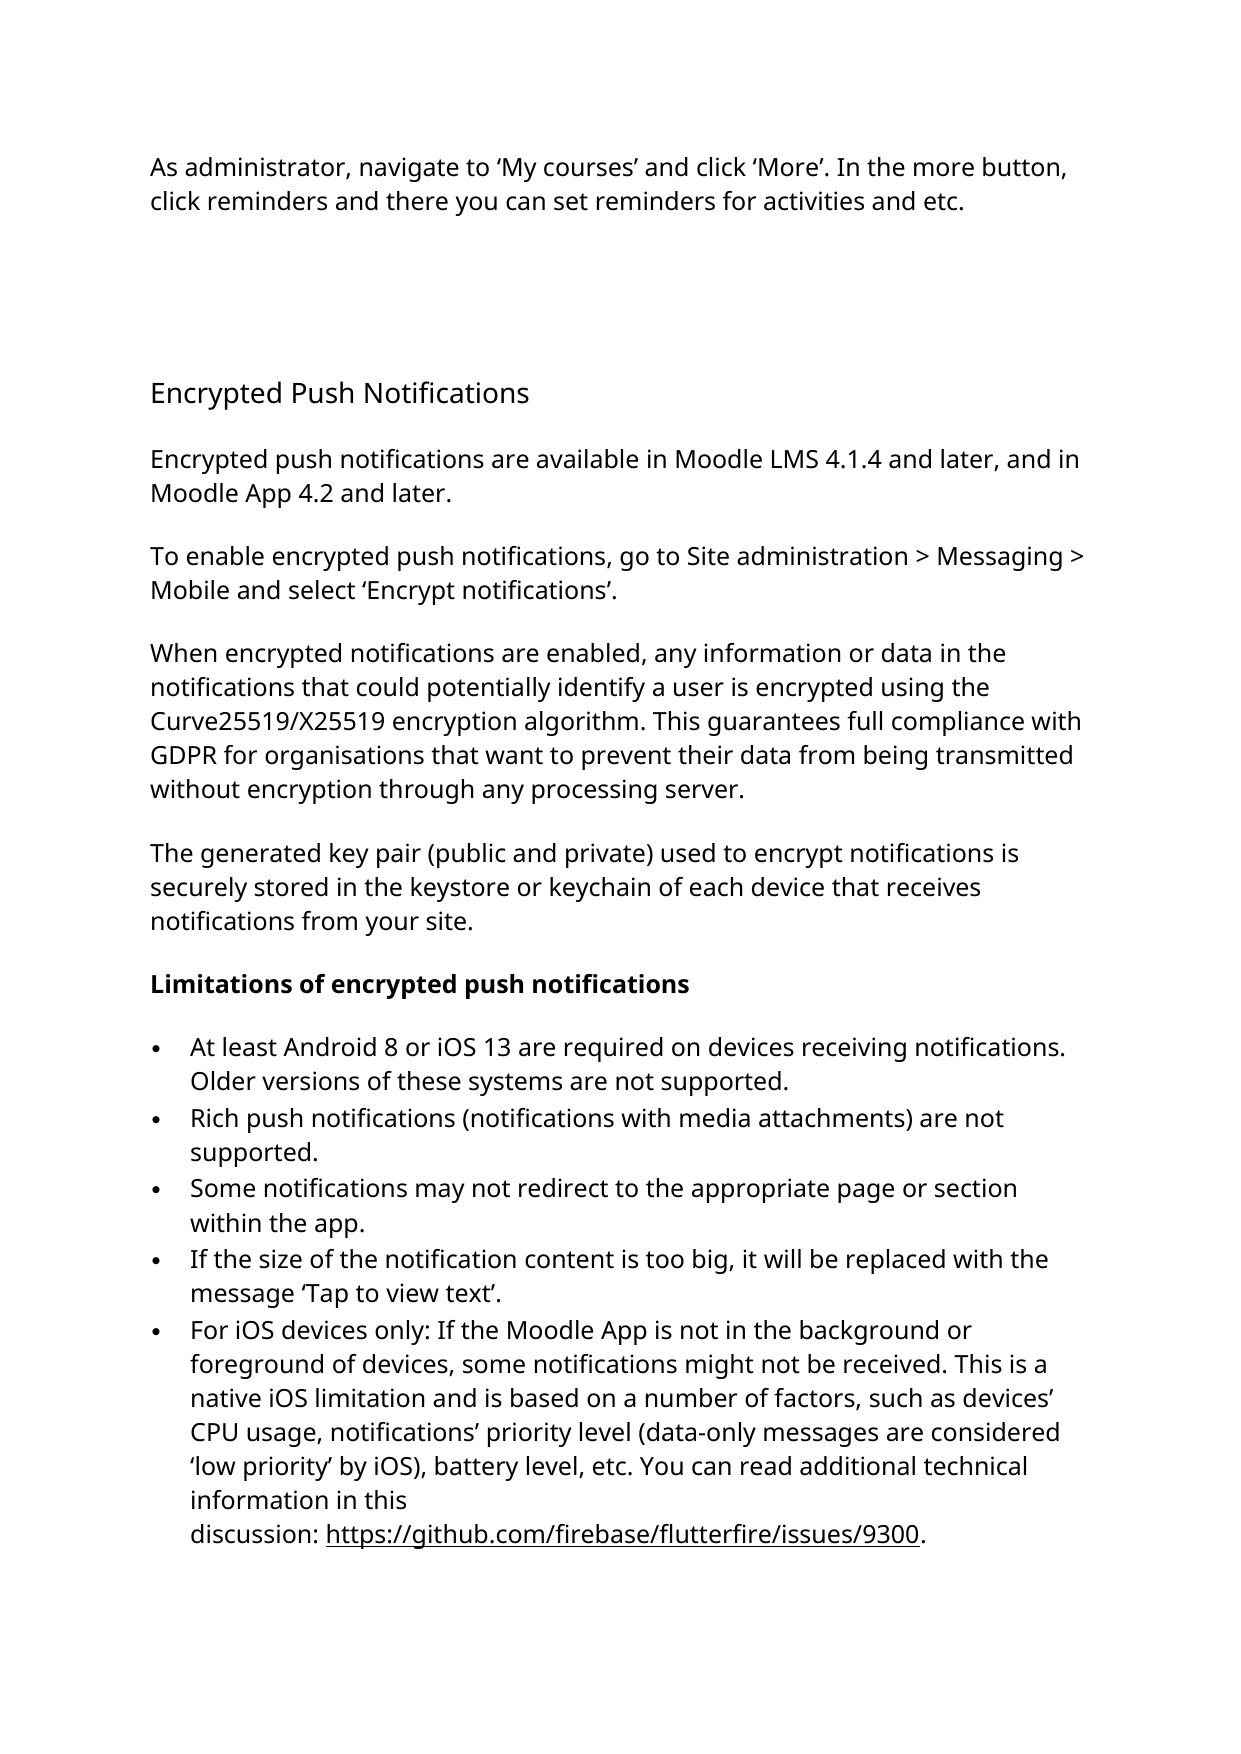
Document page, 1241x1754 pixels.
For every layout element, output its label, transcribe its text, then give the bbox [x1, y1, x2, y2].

list If the size of the notification content is too big, it will be replaced with the message ‘Tap to view text’. [152, 1242, 1090, 1310]
text When encrypted notifications are enabled, any information or data in the notifications that could potentially identify a user is encrypted using the Curve25519/X25519 encryption algorithm. This guarantees full compliance with GDPR for organisations that want to prevent their data from being transmitted without encryption through any processing server. [150, 636, 1090, 806]
list At least Android 8 or iOS 13 are required on devices receiving notifications. Older versions of these systems are not supported. [152, 1030, 1090, 1098]
text Limitations of encrypted push notifications [150, 967, 1090, 1001]
list Rich push notifications (notifications with media attachments) are not supported. [152, 1101, 1090, 1169]
text To enable encrypted push notifications, go to Site administration > Messaging > Mobile and select ‘Encrypt notifications’. [150, 538, 1090, 607]
text Encrypted push notifications are available in Moodle LMS 4.1.4 and later, and in Moodle App 4.2 and later. [150, 441, 1090, 509]
list For iOS devices only: If the Moodle App is not in the background or foreground of devices, some notifications might not be received. This is a native iOS limitation and is based on a number of factors, such as devices’ CPU usage, notifications’ priority level (data-only messages are considered ‘low priority’ by iOS), battery level, etc. You can read additional technical information in this discussion: https://github.com/firebase/flutterfire/issues/9300. [152, 1312, 1090, 1551]
text The generated key pair (public and private) used to encrypt notifications is securely stored in the keystore or keychain of each device that receives notifications from your site. [150, 835, 1090, 937]
text As administrator, navigate to ‘My courses’ and click ‘More’. In the more button, click reminders and there you can set reminders for activities and etc. [150, 150, 1090, 218]
list Some notifications may not redirect to the appropriate page or section within the app. [152, 1171, 1090, 1239]
text Encrypted Push Notifications [150, 374, 1090, 412]
